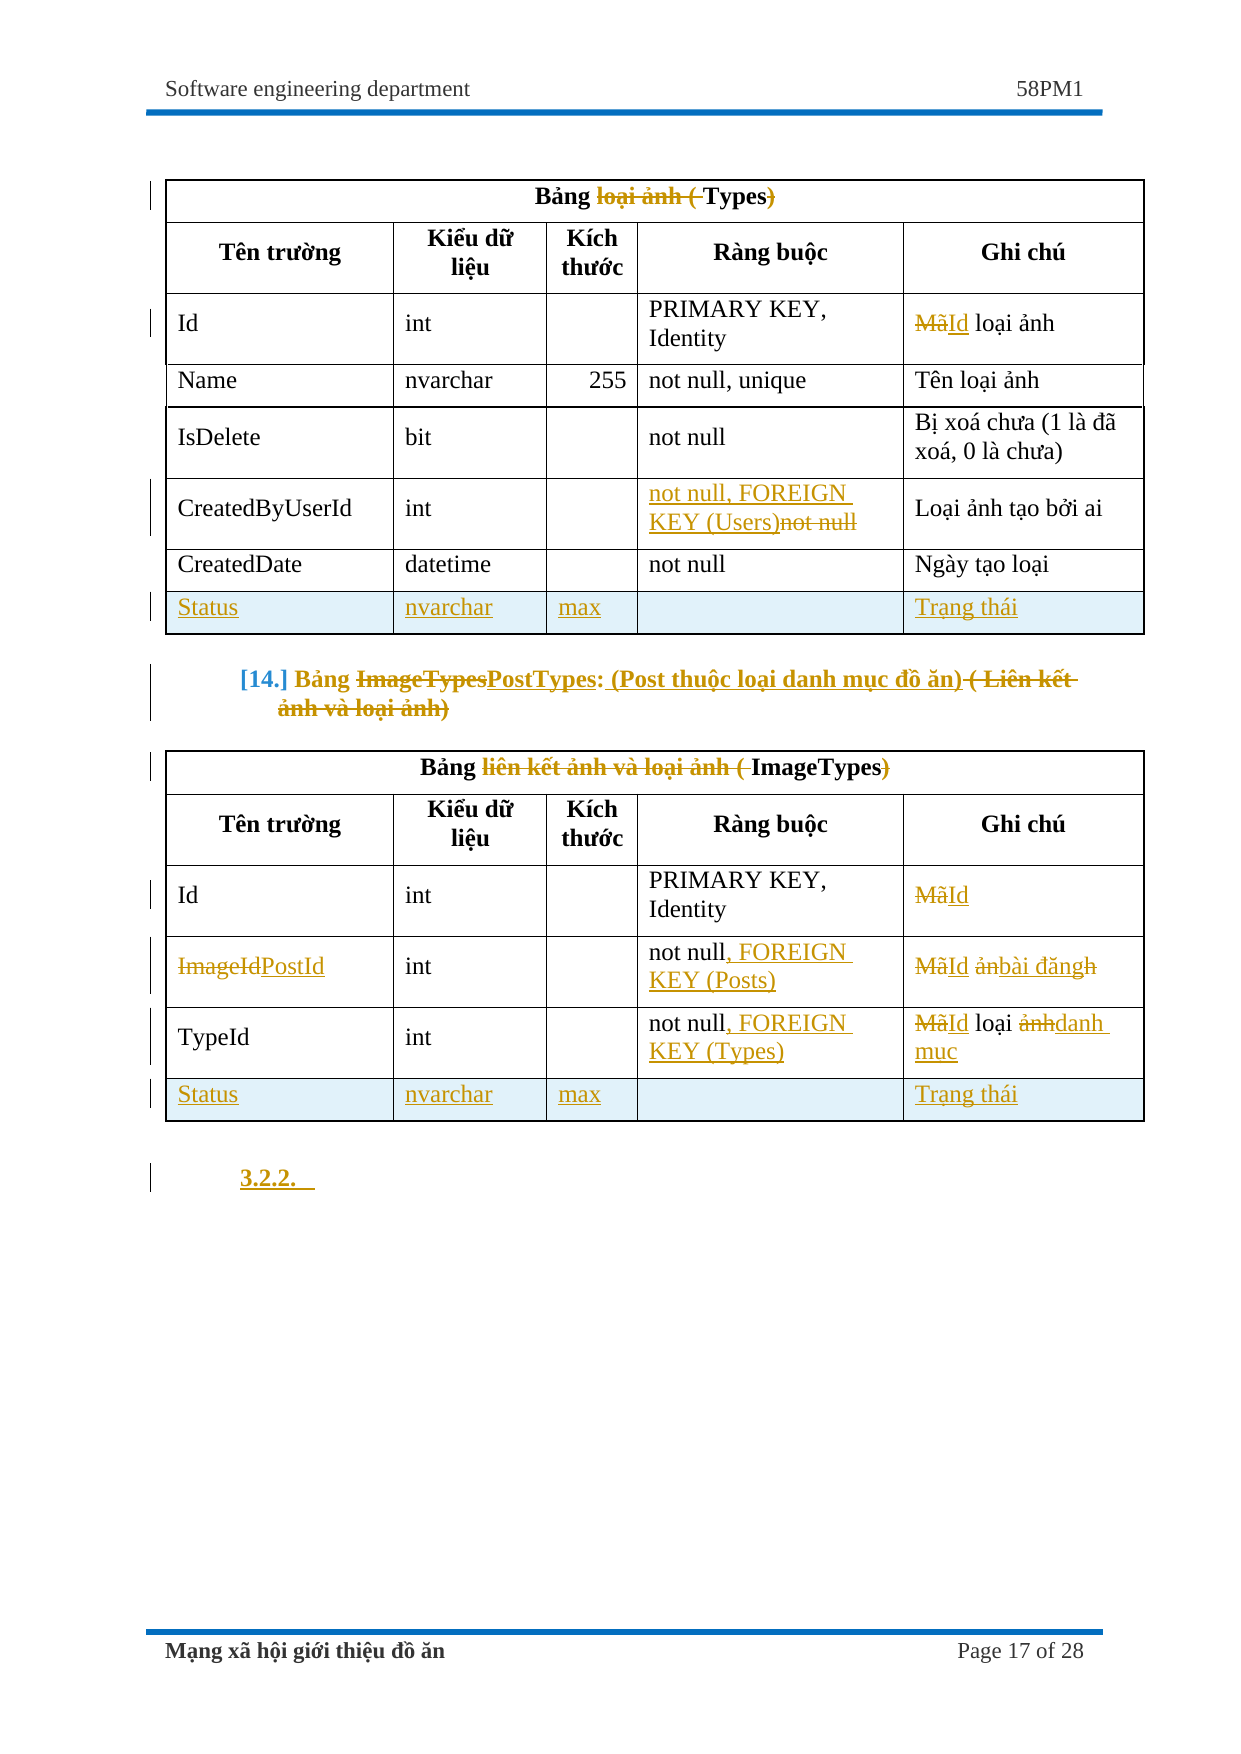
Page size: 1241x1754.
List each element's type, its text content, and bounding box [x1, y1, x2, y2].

table_cell int [394, 937, 546, 1007]
table_cell Ràng buộc [638, 223, 903, 293]
table_cell not null [638, 1008, 903, 1078]
table_cell [547, 866, 637, 936]
table_cell Ghi chú [904, 223, 1143, 293]
table_cell [547, 479, 637, 548]
table_cell int [394, 294, 546, 364]
table_cell int [394, 479, 546, 548]
table_cell PRIMARY KEY, Identity [638, 866, 903, 936]
table_cell [547, 550, 637, 591]
table_cell Ngày tạo loại [904, 550, 1143, 591]
table_cell Id [167, 294, 393, 364]
table_cell [547, 408, 637, 477]
table_cell [547, 294, 637, 364]
table_cell Tên loại ảnh [904, 364, 1143, 406]
table_cell [167, 937, 393, 1007]
table_cell [547, 937, 637, 1007]
table_cell Bị xoá chưa (1 là đã xoá, 0 là chưa) [904, 406, 1143, 477]
table_cell Tên trường [167, 795, 393, 864]
table_cell Name [167, 365, 393, 406]
table_cell not null [638, 937, 903, 1007]
table_cell TypeId [167, 1008, 393, 1078]
table_cell not null, unique [638, 365, 903, 406]
table_header Bảng ImageTypes [167, 752, 1143, 793]
table_cell nvarchar [394, 365, 546, 406]
table_cell Kích thước [547, 795, 637, 864]
table_cell datetime [394, 550, 546, 591]
table_cell Loại ảnh tạo bởi ai [904, 479, 1143, 548]
table_cell Kích thước [547, 223, 637, 293]
table_cell bit [394, 408, 546, 477]
table_cell not null [638, 550, 903, 591]
table_cell Ràng buộc [638, 795, 903, 864]
table_cell not null [638, 408, 903, 477]
table_cell [547, 1008, 637, 1078]
table_cell CreatedByUserId [167, 479, 393, 548]
table_cell int [394, 1008, 546, 1078]
table_cell loại ảnh [904, 294, 1143, 364]
table_cell [638, 479, 903, 548]
table_cell Kiểu dữ liệu [394, 795, 546, 864]
table_cell [904, 866, 1143, 936]
table_cell PRIMARY KEY, Identity [638, 294, 903, 364]
table_cell Ghi chú [904, 795, 1143, 864]
list Bảng : [240, 664, 1090, 721]
table_header Bảng Types [167, 181, 1143, 222]
table_cell Kiểu dữ liệu [394, 223, 546, 293]
table_cell loại [904, 1008, 1143, 1078]
table_cell [904, 937, 1143, 1007]
table_cell Id [167, 866, 393, 936]
table_cell CreatedDate [167, 550, 393, 591]
table_cell int [394, 866, 546, 936]
table_cell 255 [547, 365, 637, 406]
table_cell Tên trường [167, 223, 393, 293]
table_cell IsDelete [167, 407, 393, 477]
